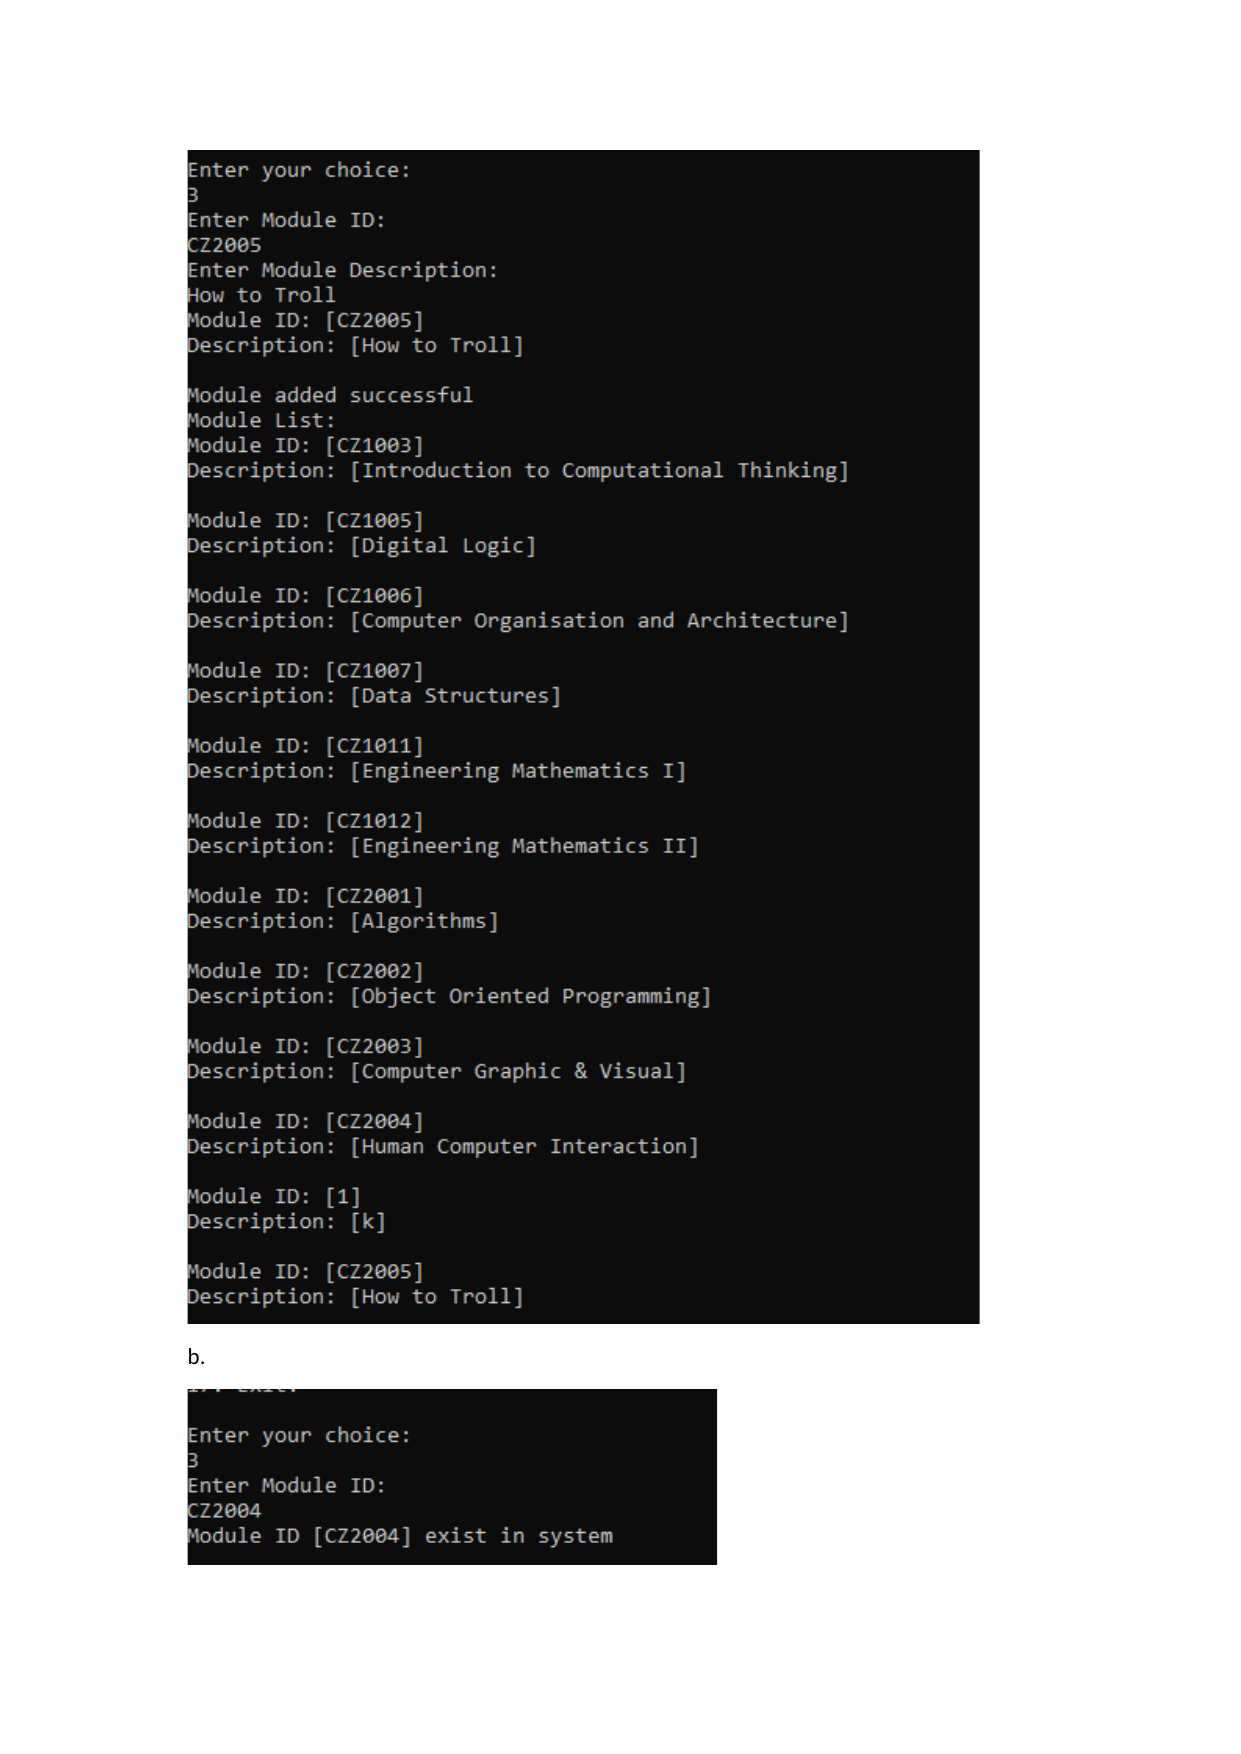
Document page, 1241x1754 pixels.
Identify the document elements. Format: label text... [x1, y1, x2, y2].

text b. [187, 1342, 1053, 1370]
picture [187, 150, 980, 1324]
picture [187, 1389, 718, 1565]
